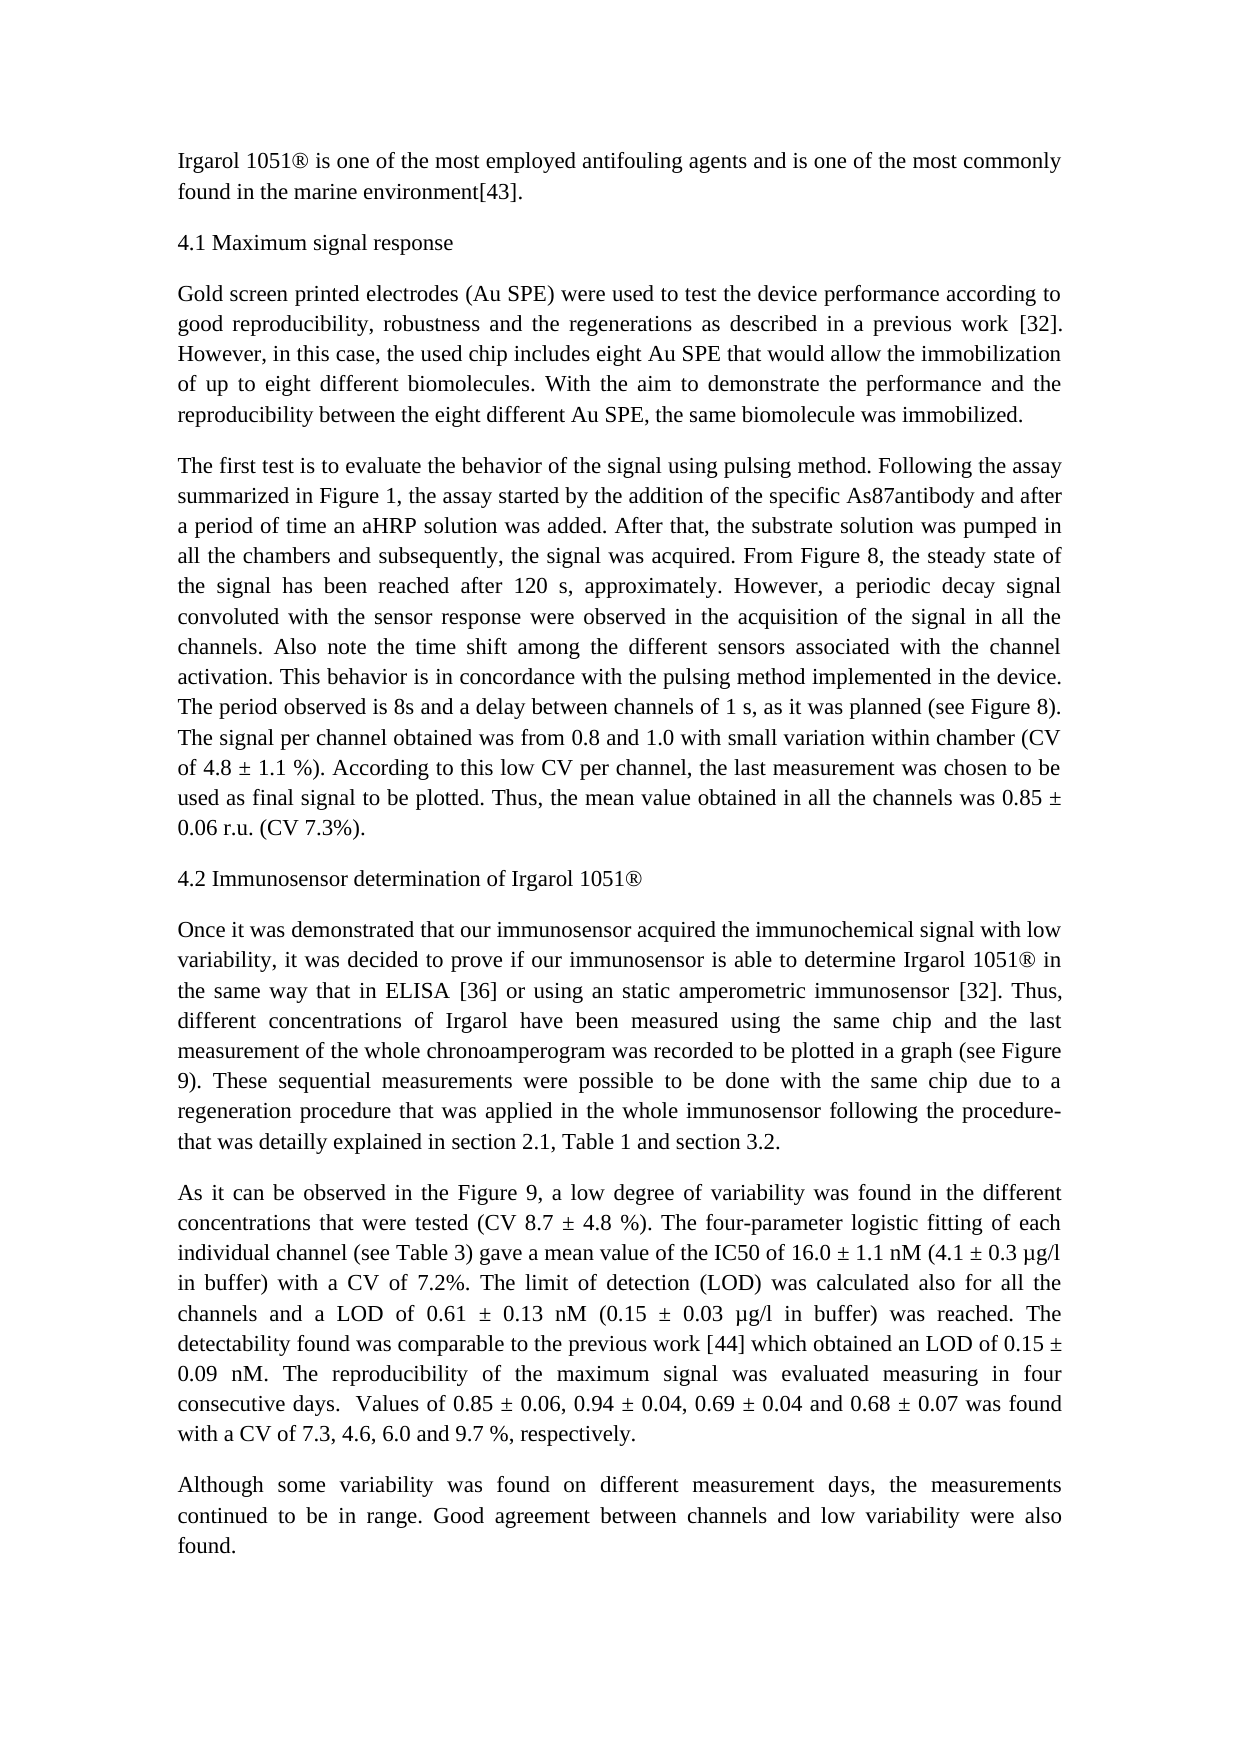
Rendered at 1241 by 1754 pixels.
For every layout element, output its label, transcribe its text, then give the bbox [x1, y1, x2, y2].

text 4.1 Maximum signal response [177, 229, 1063, 255]
text The first test is to evaluate the behavior of the signal using pulsing method. Following the assay summarized in Figure 1, the assay started by the addition of the specific As87antibody and after a period of time an aHRP solution was added. After that, the substrate solution was pumped in all the chambers and subsequently, the signal was acquired. From Figure 8, the steady state of the signal has been reached after 120 s, approximately. However, a periodic decay signal convoluted with the sensor response were observed in the acquisition of the signal in all the channels. Also note the time shift among the different sensors associated with the channel activation. This behavior is in concordance with the pulsing method implemented in the device. The period observed is 8s and a delay between channels of 1 s, as it was planned (see Figure 8). The signal per channel obtained was from 0.8 and 1.0 with small variation within chamber (CV of 4.8 ± 1.1 %). According to this low CV per channel, the last measurement was chosen to be used as final signal to be plotted. Thus, the mean value obtained in all the channels was 0.85 ± 0.06 r.u. (CV 7.3%). [177, 452, 1063, 841]
text Once it was demonstrated that our immunosensor acquired the immunochemical signal with low variability, it was decided to prove if our immunosensor is able to determine Irgarol 1051® in the same way that in ELISA [36] or using an static amperometric immunosensor [32]. Thus, different concentrations of Irgarol have been measured using the same chip and the last measurement of the whole chronoamperogram was recorded to be plotted in a graph (see Figure 9). These sequential measurements were possible to be done with the same chip due to a regeneration procedure that was applied in the whole immunosensor following the procedure- that was detailly explained in section 2.1, Table 1 and section 3.2. [177, 916, 1063, 1154]
text 4.2 Immunosensor determination of Irgarol 1051® [177, 865, 1063, 892]
text Gold screen printed electrodes (Au SPE) were used to test the device performance according to good reproducibility, robustness and the regenerations as described in a previous work [32]. However, in this case, the used chip includes eight Au SPE that would allow the immobilization of up to eight different biomolecules. With the aim to demonstrate the performance and the reproducibility between the eight different Au SPE, the same biomolecule was immobilized. [177, 280, 1063, 427]
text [177, 148, 1063, 204]
text Although some variability was found on different measurement days, the measurements continued to be in range. Good agreement between channels and low variability were also found. [177, 1472, 1063, 1558]
text As it can be observed in the Figure 9, a low degree of variability was found in the different concentrations that were tested (CV 8.7 ± 4.8 %). The four-parameter logistic fitting of each individual channel (see Table 3) gave a mean value of the IC50 of 16.0 ± 1.1 nM (4.1 ± 0.3 µg/l in buffer) with a CV of 7.2%. The limit of detection (LOD) was calculated also for all the channels and a LOD of 0.61 ± 0.13 nM (0.15 ± 0.03 µg/l in buffer) was reached. The detectability found was comparable to the previous work [44] which obtained an LOD of 0.15 ± 0.09 nM. The reproducibility of the maximum signal was evaluated measuring in four consecutive days. Values of 0.85 ± 0.06, 0.94 ± 0.04, 0.69 ± 0.04 and 0.68 ± 0.07 was found with a CV of 7.3, 4.6, 6.0 and 9.7 %, respectively. [177, 1179, 1063, 1447]
